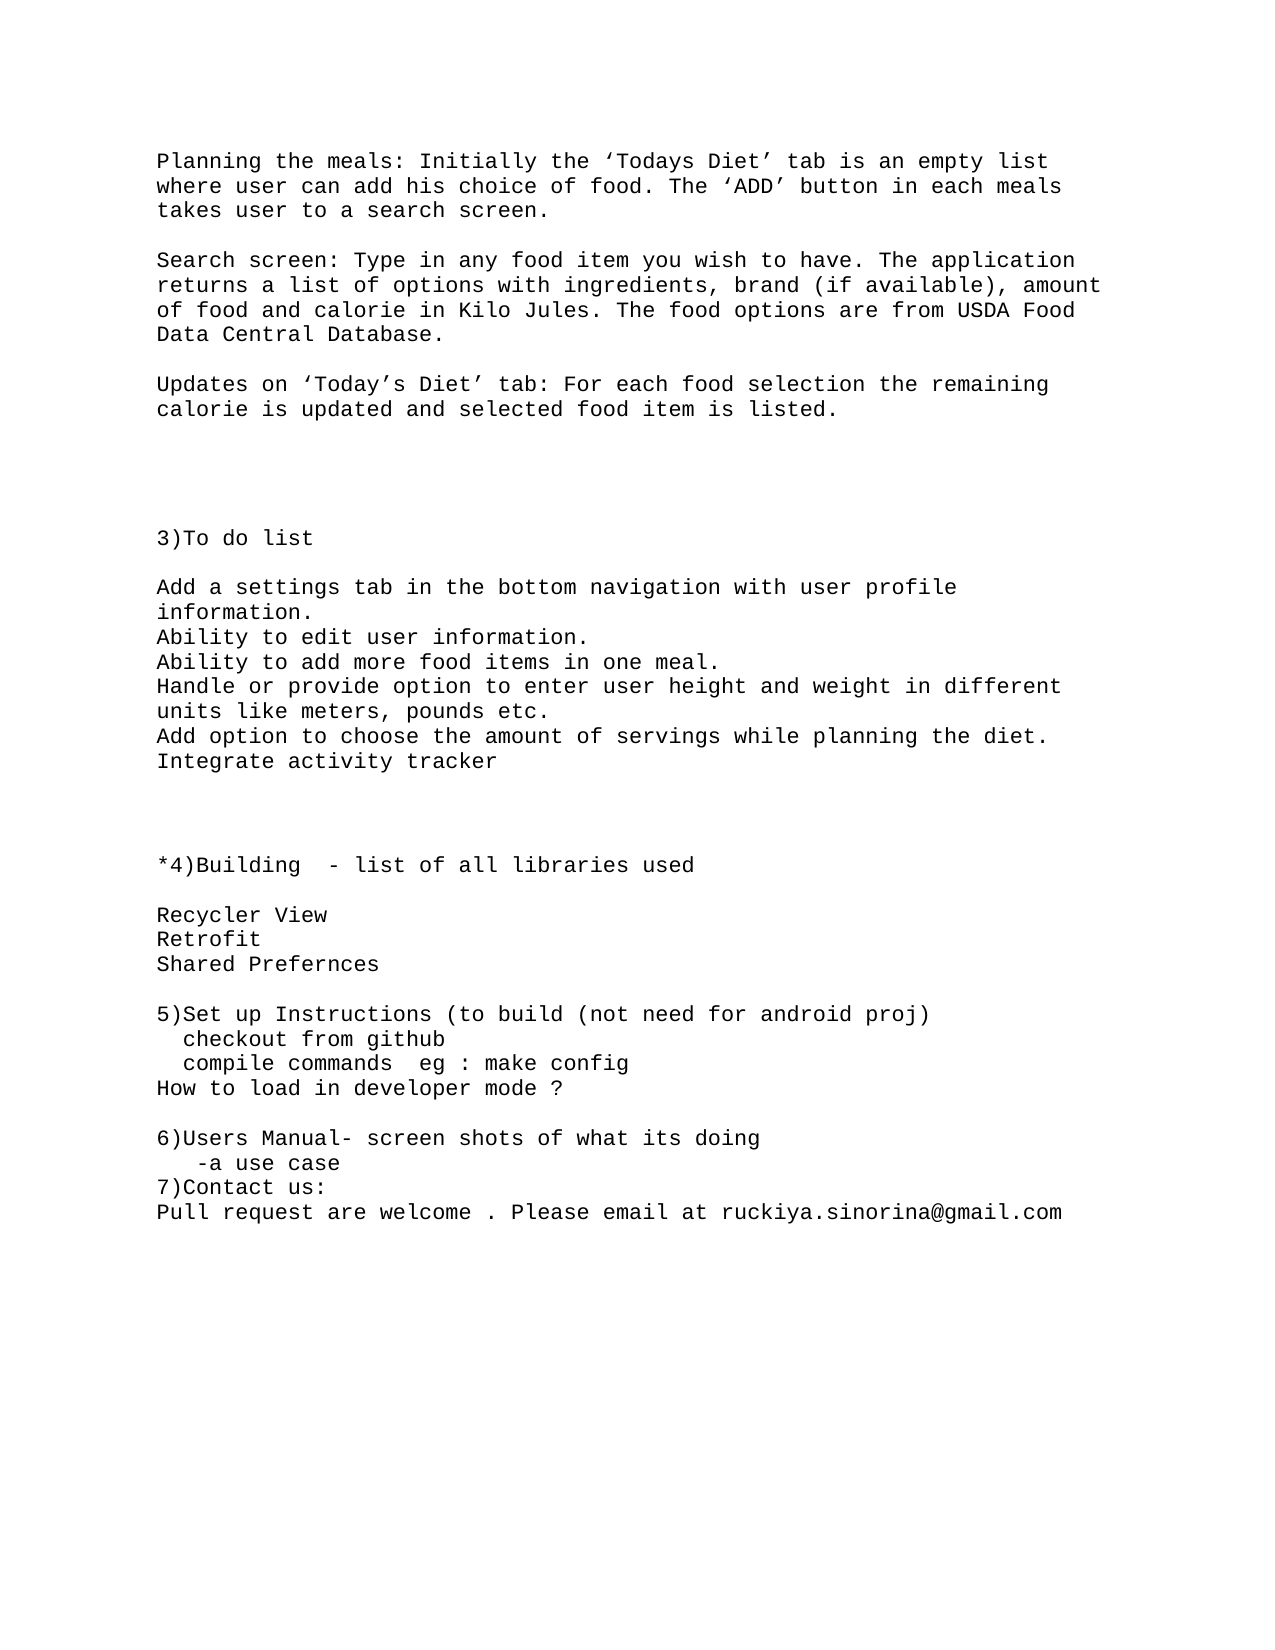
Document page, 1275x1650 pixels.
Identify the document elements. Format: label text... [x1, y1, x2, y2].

text -a use case [156, 1152, 1118, 1176]
text Ability to edit user information. [156, 626, 1118, 651]
text Add a settings tab in the bottom navigation with user profile information. [156, 576, 1118, 626]
text Retrofit [156, 928, 1118, 953]
text 5)Set up Instructions (to build (not need for android proj) [156, 1003, 1118, 1028]
text Integrate activity tracker [156, 750, 1118, 775]
text Handle or provide option to enter user height and weight in different units like meters, pounds etc. [156, 676, 1118, 725]
text Add option to choose the amount of servings while planning the diet. [156, 725, 1118, 750]
text 7)Contact us: [156, 1176, 1118, 1201]
text Recycler View [156, 904, 1118, 928]
text compile commands eg : make config [156, 1052, 1118, 1077]
text checkout from github [156, 1028, 1118, 1052]
text Search screen: Type in any food item you wish to have. The application returns a list of options with ingredients, brand (if available), amount of food and calorie in Kilo Jules. The food options are from USDA Food Data Central Database. [156, 249, 1118, 348]
text Updates on ‘Today’s Diet’ tab: For each food selection the remaining calorie is updated and selected food item is listed. [156, 373, 1118, 423]
text Ability to add more food items in one meal. [156, 651, 1118, 676]
text Pull request are welcome . Please email at ruckiya.sinorina@gmail.com [156, 1201, 1118, 1226]
text How to load in developer mode ? [156, 1077, 1118, 1102]
text *4)Building - list of all libraries used [156, 854, 1118, 879]
text Shared Prefernces [156, 953, 1118, 978]
text Planning the meals: Initially the ‘Todays Diet’ tab is an empty list where user can add his choice of food. The ‘ADD’ button in each meals takes user to a search screen. [156, 150, 1118, 224]
text 3)To do list [156, 527, 1118, 552]
text 6)Users Manual- screen shots of what its doing [156, 1127, 1118, 1152]
